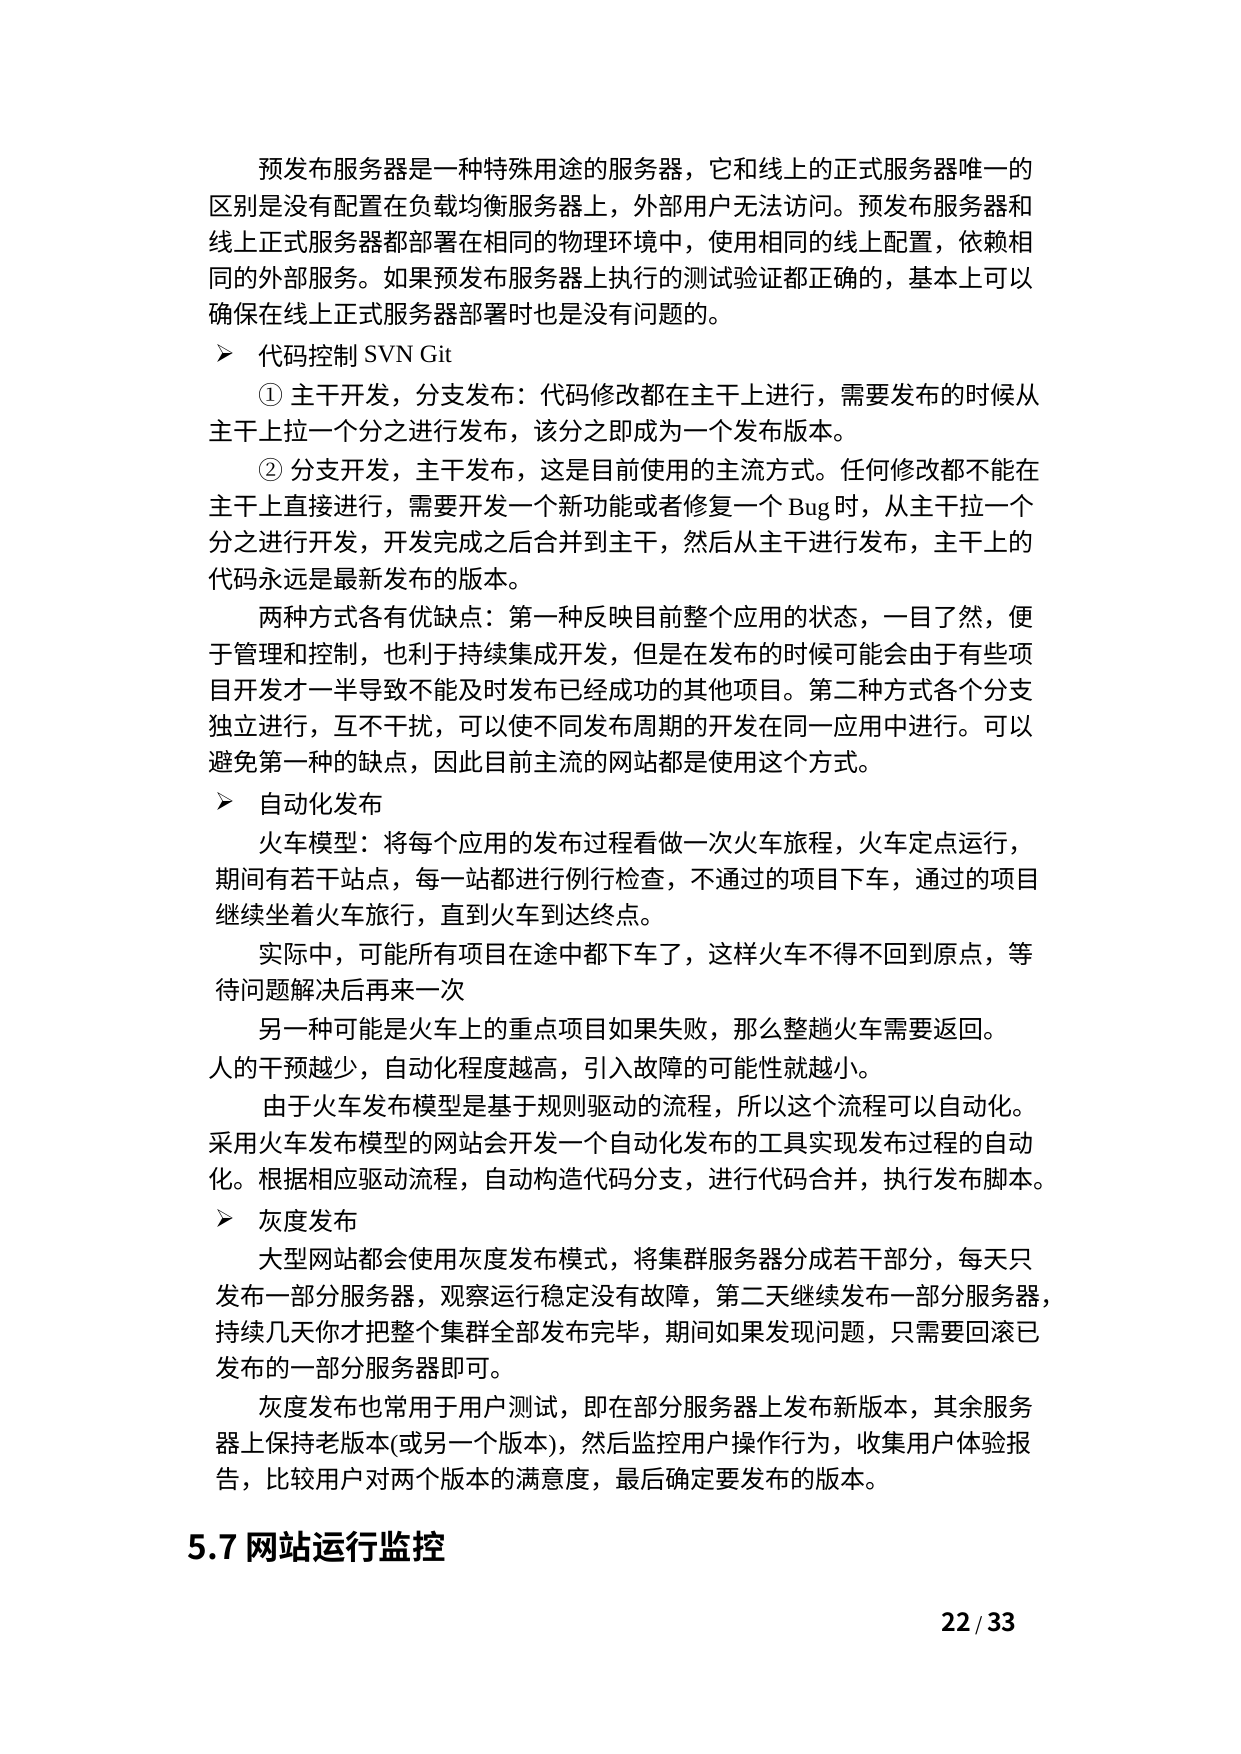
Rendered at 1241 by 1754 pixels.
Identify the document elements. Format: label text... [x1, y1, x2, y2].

text ① 主干开发，分支发布：代码修改都在主干上进行，需要发布的时候从主干上拉一个分之进行发布，该分之即成为一个发布版本。 [208, 375, 1053, 448]
text 由于火车发布模型是基于规则驱动的流程，所以这个流程可以自动化。采用火车发布模型的网站会开发一个自动化发布的工具实现发布过程的自动化。根据相应驱动流程，自动构造代码分支，进行代码合并，执行发布脚本。 [208, 1087, 1053, 1196]
text 人的干预越少，自动化程度越高，引入故障的可能性就越小。 [187, 1048, 1053, 1084]
list 自动化发布 [215, 782, 1053, 821]
subtitle 5.7 网站运行监控 [187, 1521, 1053, 1569]
text 大型网站都会使用灰度发布模式，将集群服务器分成若干部分，每天只发布一部分服务器，观察运行稳定没有故障，第二天继续发布一部分服务器，持续几天你才把整个集群全部发布完毕，期间如果发现问题，只需要回滚已发布的一部分服务器即可。 [215, 1240, 1053, 1385]
text ② 分支开发，主干发布，这是目前使用的主流方式。任何修改都不能在主干上直接进行，需要开发一个新功能或者修复一个Bug时，从主干拉一个分之进行开发，开发完成之后合并到主干，然后从主干进行发布，主干上的代码永远是最新发布的版本。 [208, 450, 1053, 595]
text 另一种可能是火车上的重点项目如果失败，那么整趟火车需要返回。 [187, 1009, 1053, 1046]
text 火车模型：将每个应用的发布过程看做一次火车旅程，火车定点运行，期间有若干站点，每一站都进行例行检查，不通过的项目下车，通过的项目继续坐着火车旅行，直到火车到达终点。 [215, 823, 1053, 932]
text 预发布服务器是一种特殊用途的服务器，它和线上的正式服务器唯一的区别是没有配置在负载均衡服务器上，外部用户无法访问。预发布服务器和线上正式服务器都部署在相同的物理环境中，使用相同的线上配置，依赖相同的外部服务。如果预发布服务器上执行的测试验证都正确的，基本上可以确保在线上正式服务器部署时也是没有问题的。 [208, 150, 1053, 331]
text 两种方式各有优缺点：第一种反映目前整个应用的状态，一目了然，便于管理和控制，也利于持续集成开发，但是在发布的时候可能会由于有些项目开发才一半导致不能及时发布已经成功的其他项目。第二种方式各个分支独立进行，互不干扰，可以使不同发布周期的开发在同一应用中进行。可以避免第一种的缺点，因此目前主流的网站都是使用这个方式。 [208, 598, 1053, 779]
text 实际中，可能所有项目在途中都下车了，这样火车不得不回到原点，等待问题解决后再来一次 [215, 934, 1053, 1007]
text 灰度发布也常用于用户测试，即在部分服务器上发布新版本，其余服务器上保持老版本(或另一个版本)，然后监控用户操作行为，收集用户体验报告，比较用户对两个版本的满意度，最后确定要发布的版本。 [215, 1387, 1053, 1496]
list 灰度发布 [215, 1198, 1053, 1237]
list 代码控制SVN Git [215, 334, 1053, 373]
